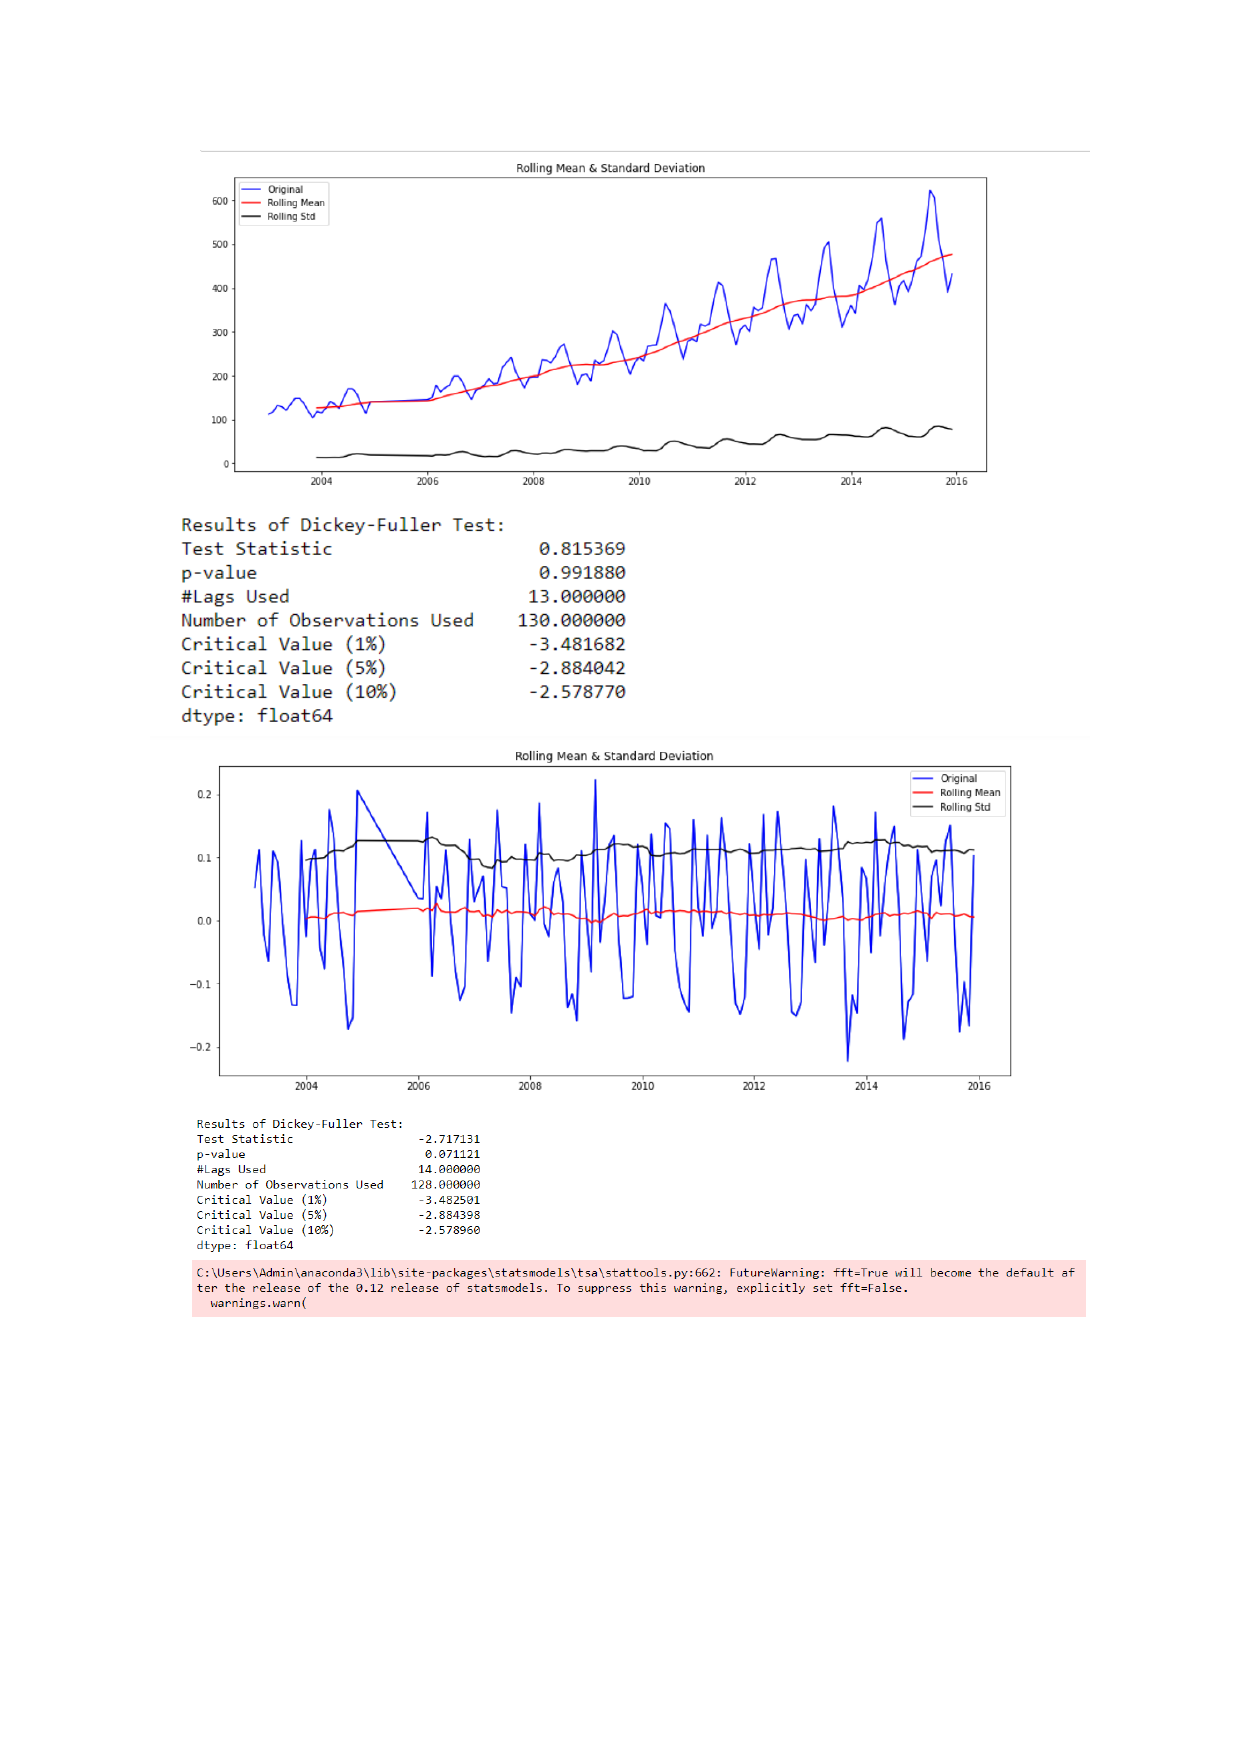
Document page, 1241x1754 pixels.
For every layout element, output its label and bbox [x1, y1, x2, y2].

picture [150, 150, 1090, 1321]
